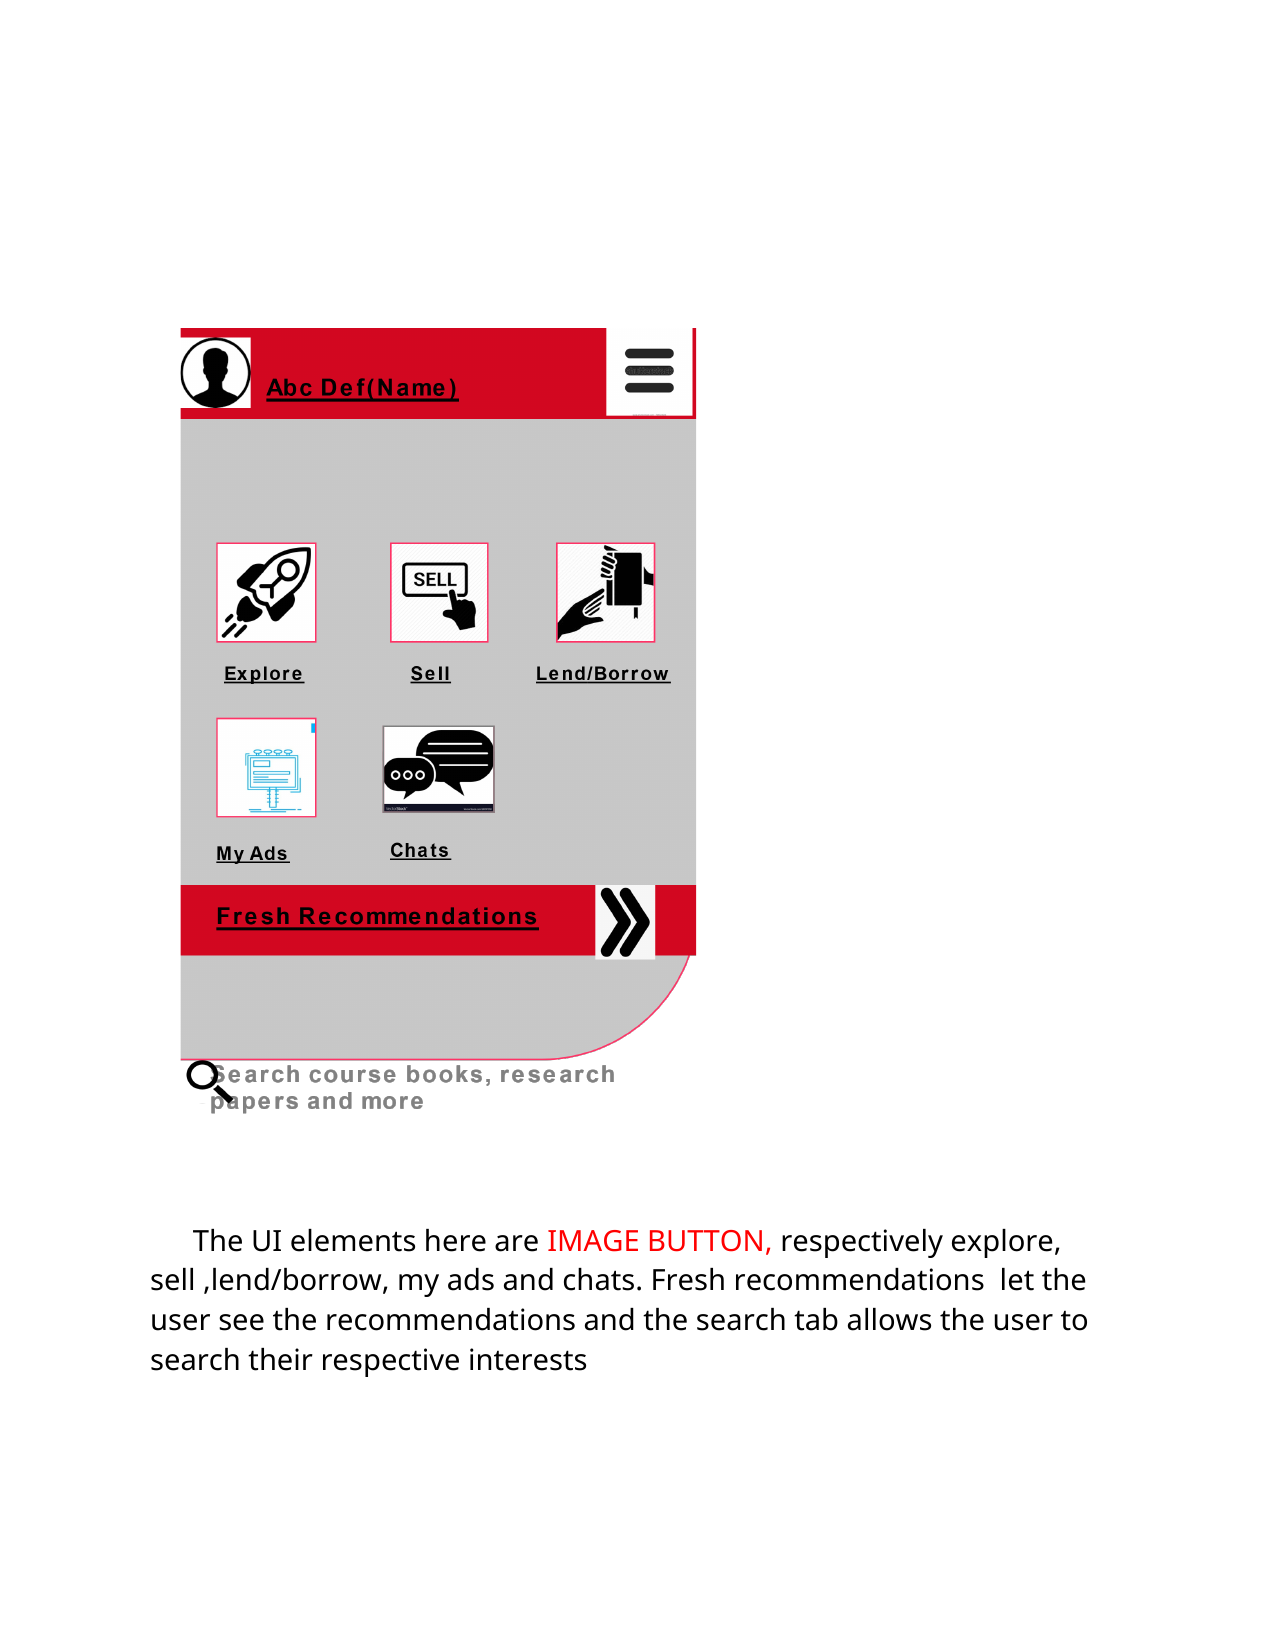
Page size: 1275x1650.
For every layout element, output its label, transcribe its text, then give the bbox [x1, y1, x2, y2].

text The UI elements here are IMAGE BUTTON, respectively explore, sell ,lend/borrow, my ads and chats. Fresh recommendations let the user see the recommendations and the search tab allows the user to search their respective interests [150, 1220, 1125, 1379]
picture [180, 328, 697, 1157]
